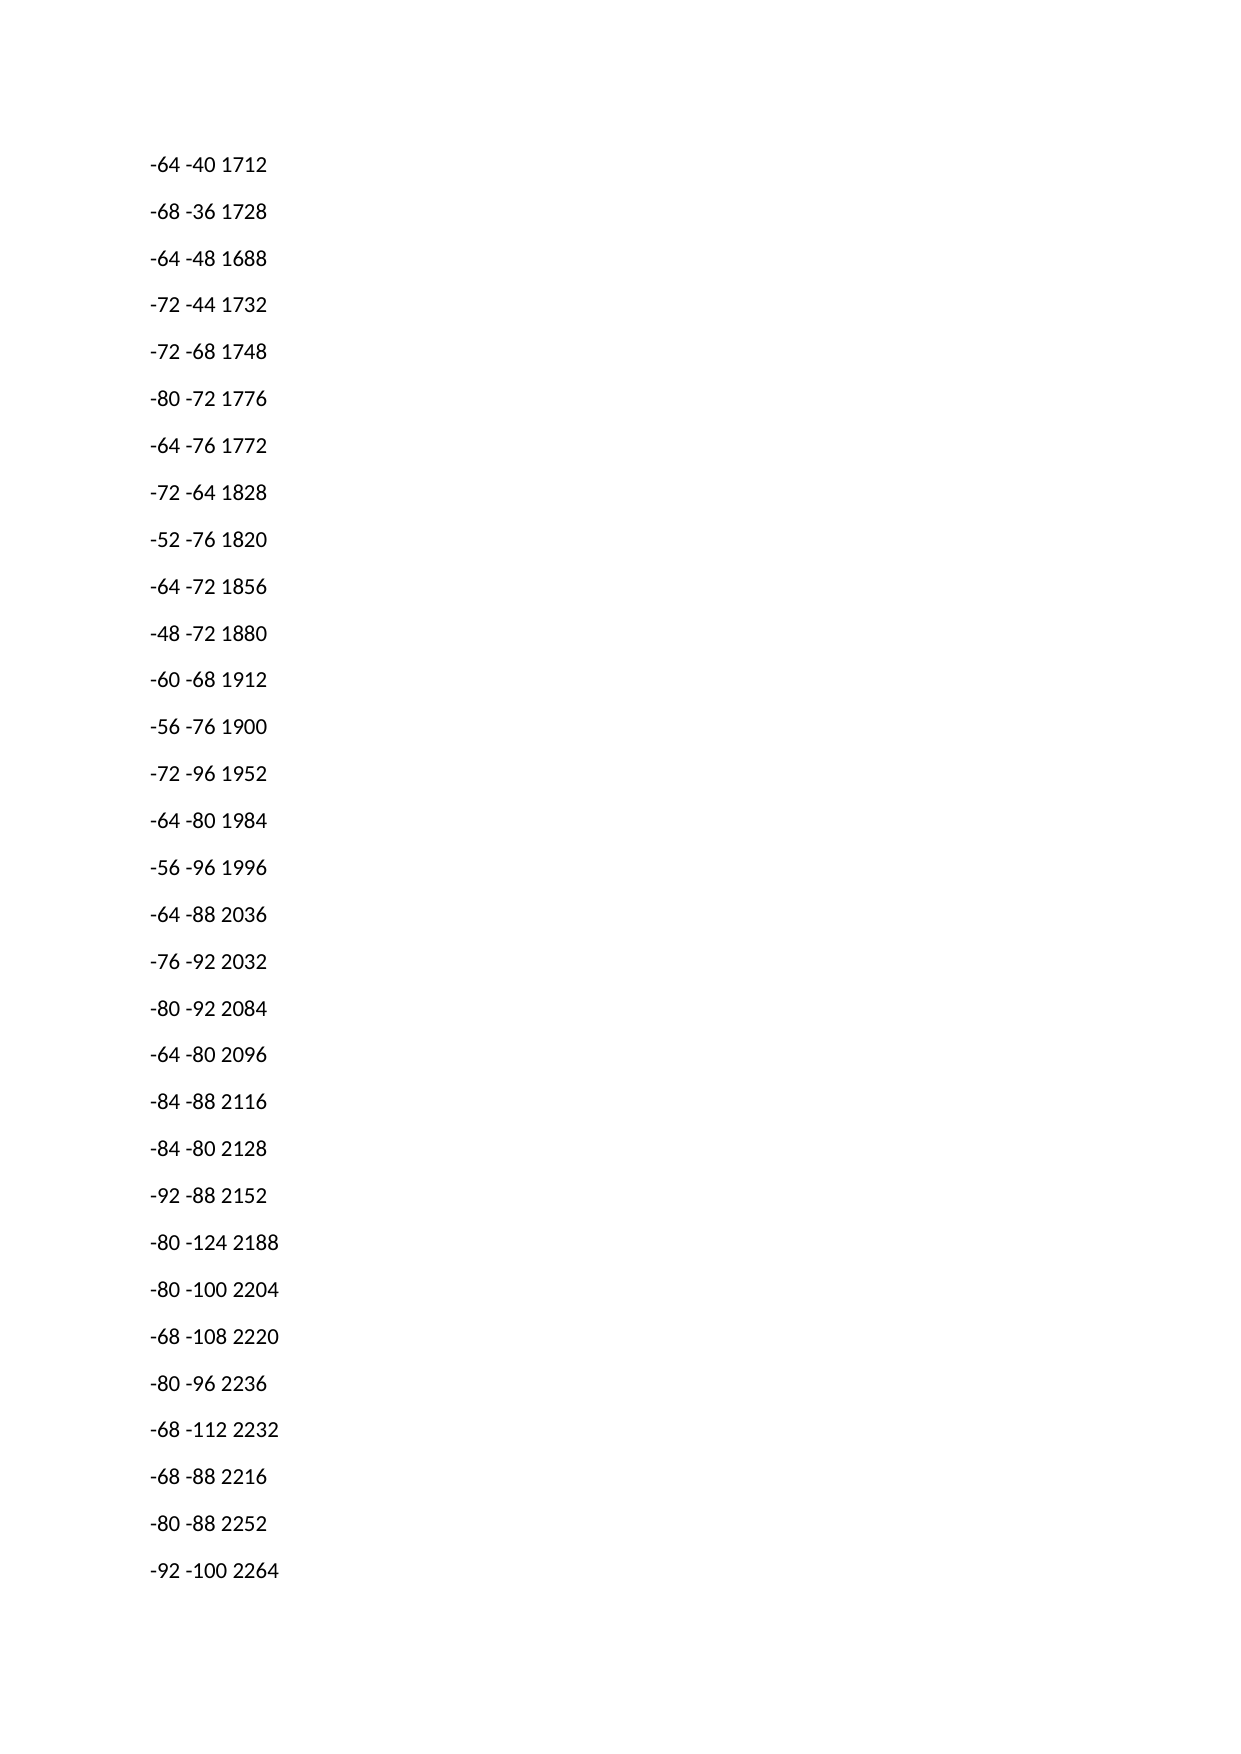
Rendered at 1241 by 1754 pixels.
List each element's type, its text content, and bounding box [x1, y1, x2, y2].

text -64 -80 1984 [150, 806, 1090, 834]
text -56 -76 1900 [150, 712, 1090, 741]
text -92 -88 2152 [150, 1181, 1090, 1209]
text -64 -76 1772 [150, 431, 1090, 459]
text -80 -92 2084 [150, 994, 1090, 1022]
text -64 -80 2096 [150, 1041, 1090, 1069]
text -76 -92 2032 [150, 947, 1090, 975]
text -48 -72 1880 [150, 619, 1090, 647]
text -80 -124 2188 [150, 1228, 1090, 1256]
text -64 -88 2036 [150, 900, 1090, 928]
text -80 -96 2236 [150, 1369, 1090, 1397]
text -68 -108 2220 [150, 1322, 1090, 1350]
text -80 -88 2252 [150, 1509, 1090, 1537]
text -84 -88 2116 [150, 1087, 1090, 1116]
text -80 -72 1776 [150, 384, 1090, 412]
text -68 -88 2216 [150, 1462, 1090, 1491]
text -72 -44 1732 [150, 291, 1090, 319]
text -64 -72 1856 [150, 572, 1090, 600]
text -72 -64 1828 [150, 478, 1090, 506]
text -80 -100 2204 [150, 1275, 1090, 1303]
text -72 -68 1748 [150, 337, 1090, 366]
text -60 -68 1912 [150, 666, 1090, 694]
text -56 -96 1996 [150, 853, 1090, 881]
text -68 -36 1728 [150, 197, 1090, 225]
text -64 -40 1712 [150, 150, 1090, 178]
text -84 -80 2128 [150, 1134, 1090, 1162]
text -64 -48 1688 [150, 244, 1090, 272]
text -68 -112 2232 [150, 1416, 1090, 1444]
text -72 -96 1952 [150, 759, 1090, 787]
text -92 -100 2264 [150, 1556, 1090, 1584]
text -52 -76 1820 [150, 525, 1090, 553]
